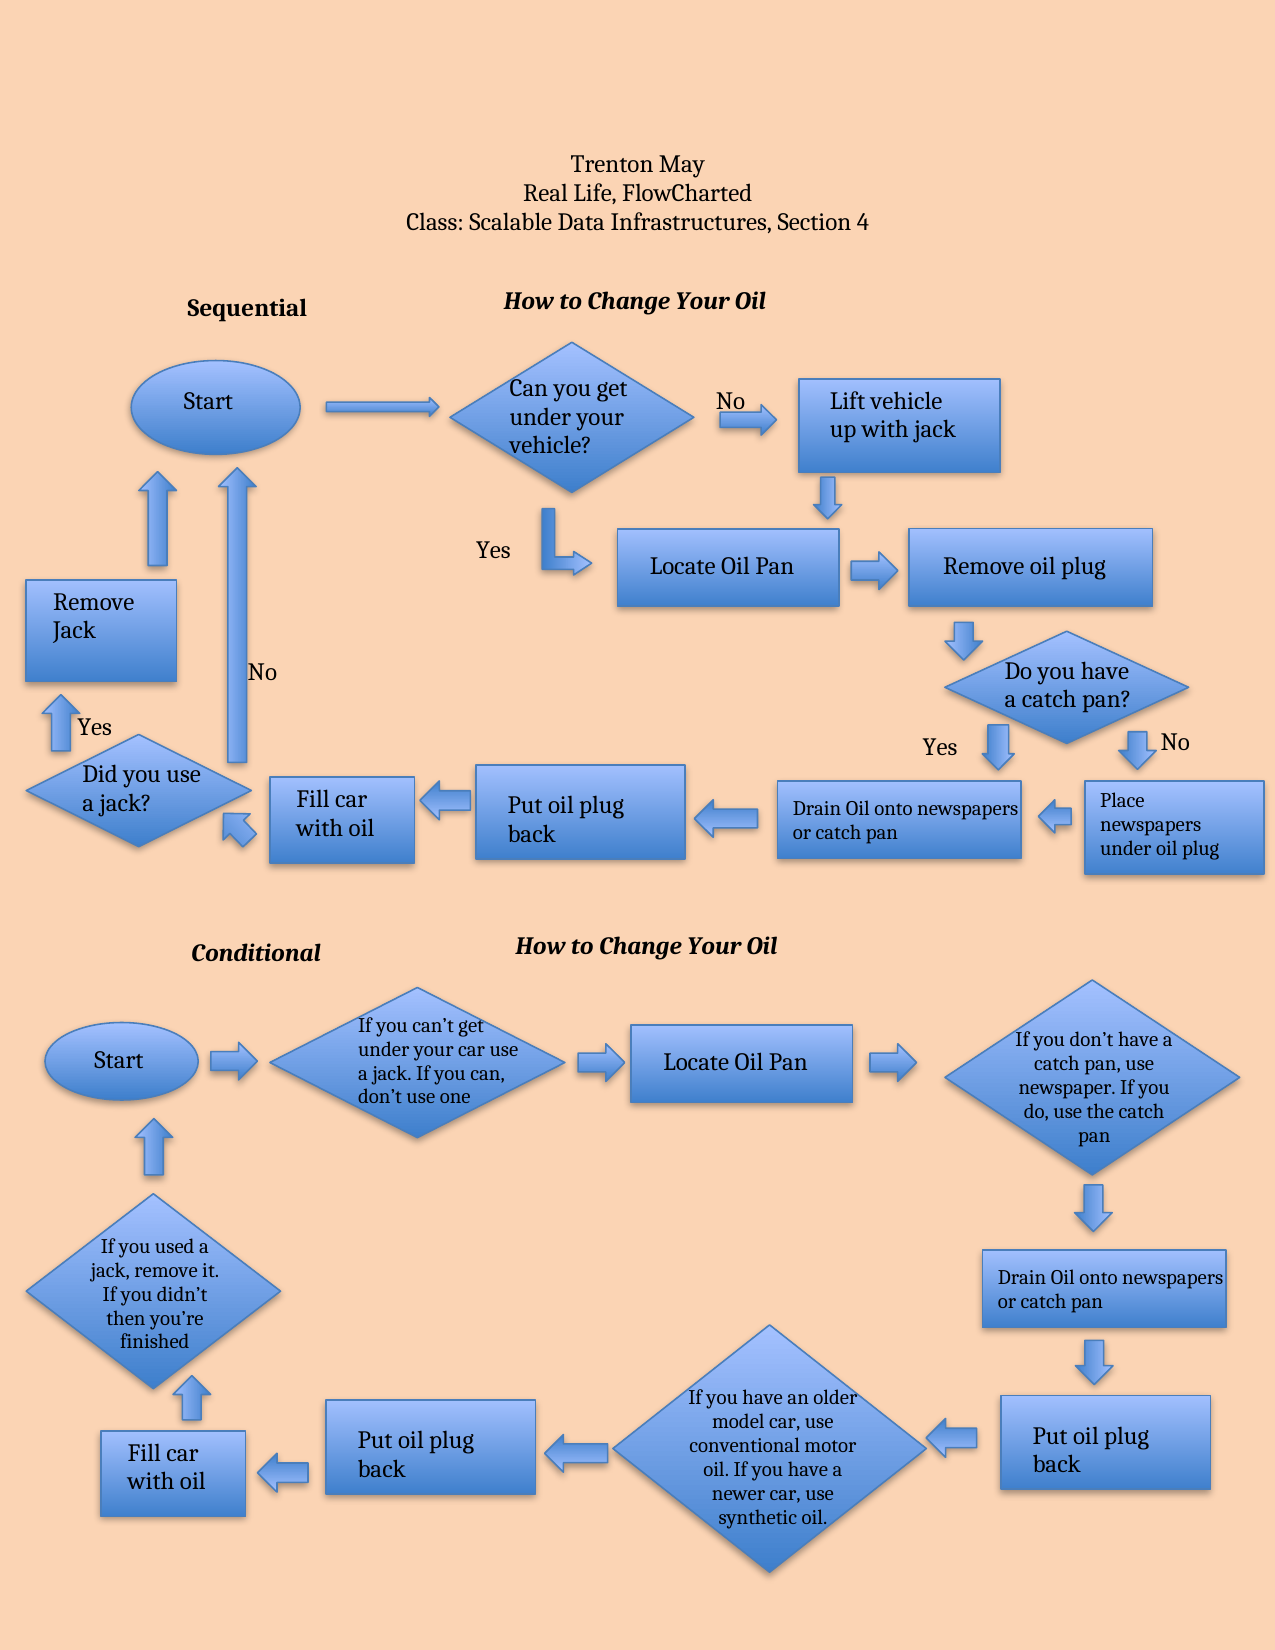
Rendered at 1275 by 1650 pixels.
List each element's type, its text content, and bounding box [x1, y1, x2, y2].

text Class: Scalable Data Infrastructures, Section 4 [187, 207, 1087, 236]
text Sequential [187, 294, 1087, 322]
text Trenton May [187, 150, 1087, 179]
text Real Life, FlowCharted [187, 179, 1087, 207]
